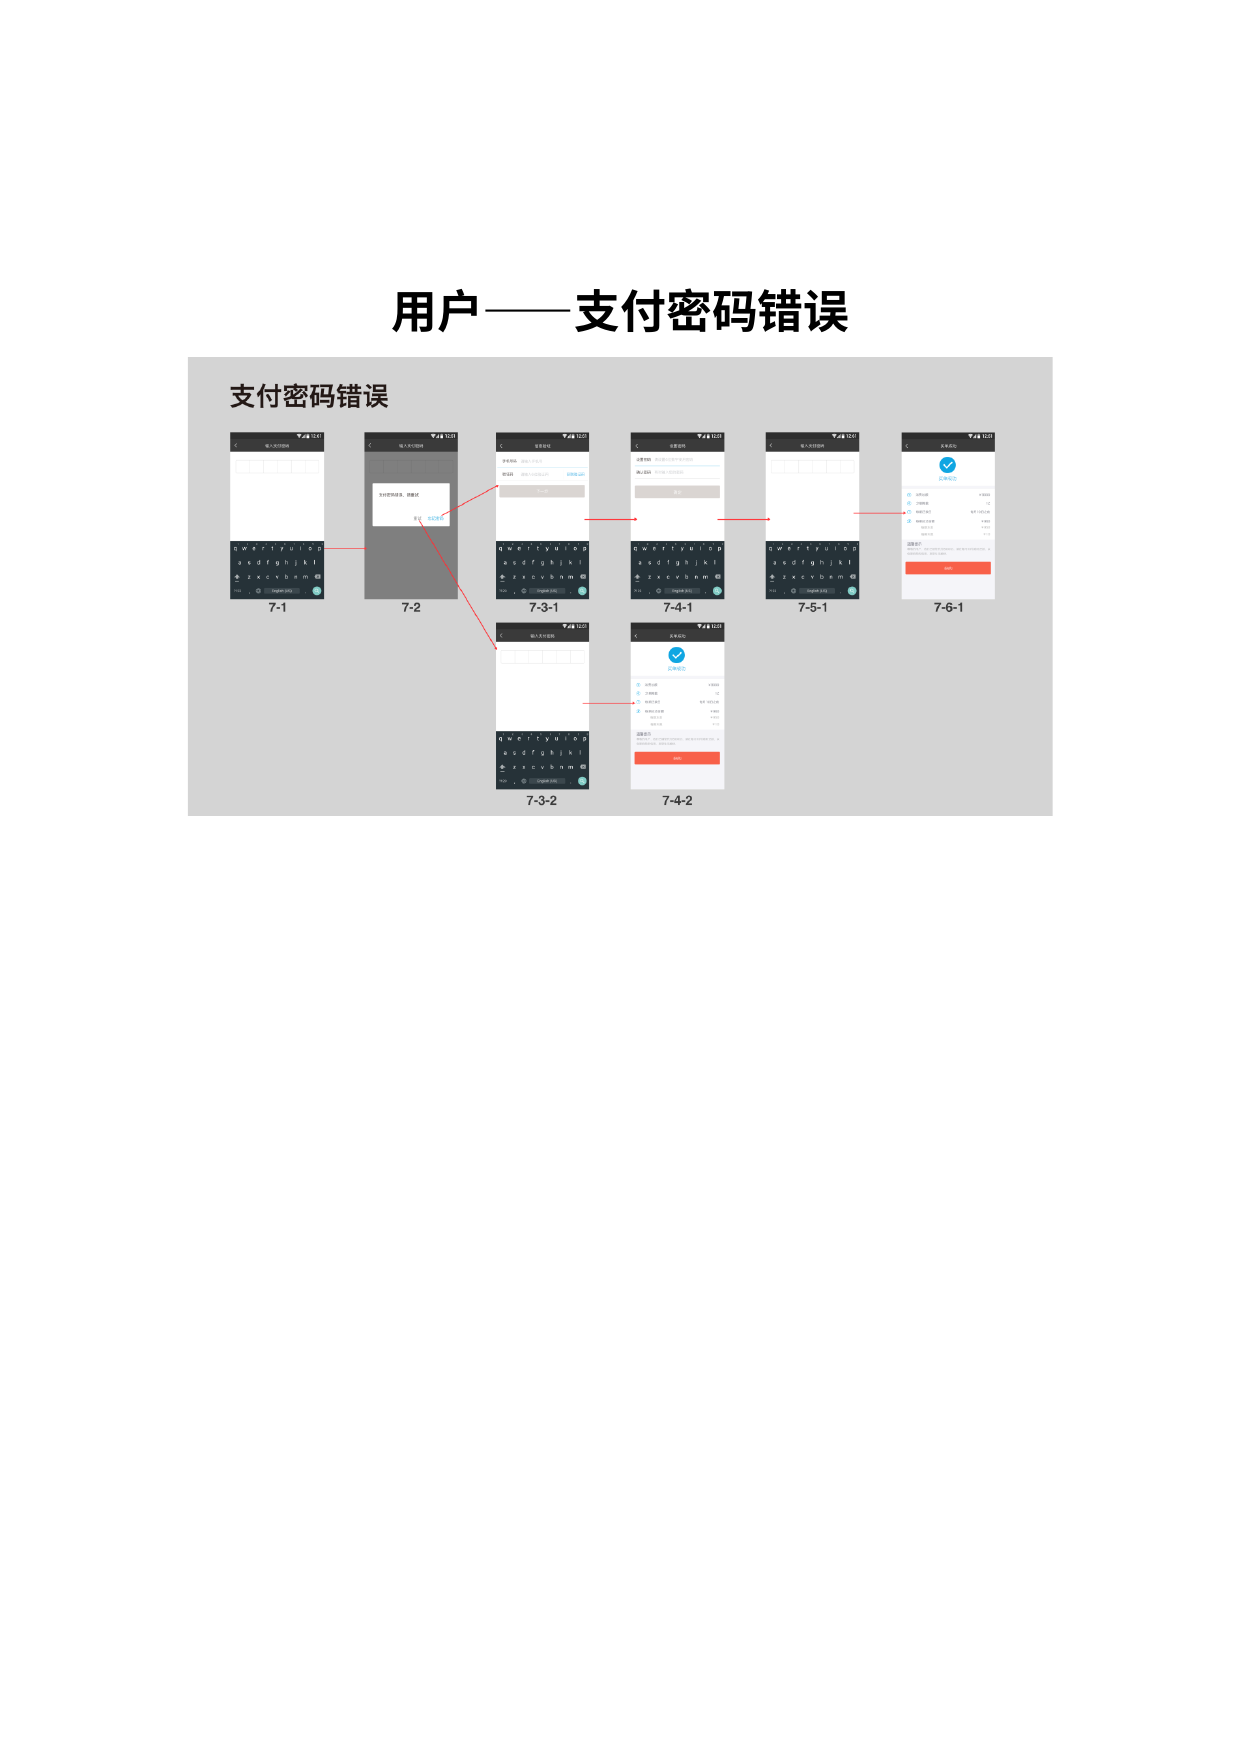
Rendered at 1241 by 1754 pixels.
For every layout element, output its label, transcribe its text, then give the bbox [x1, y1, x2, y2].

text 用户——支付密码错误 [187, 259, 1053, 357]
picture [187, 357, 1053, 816]
